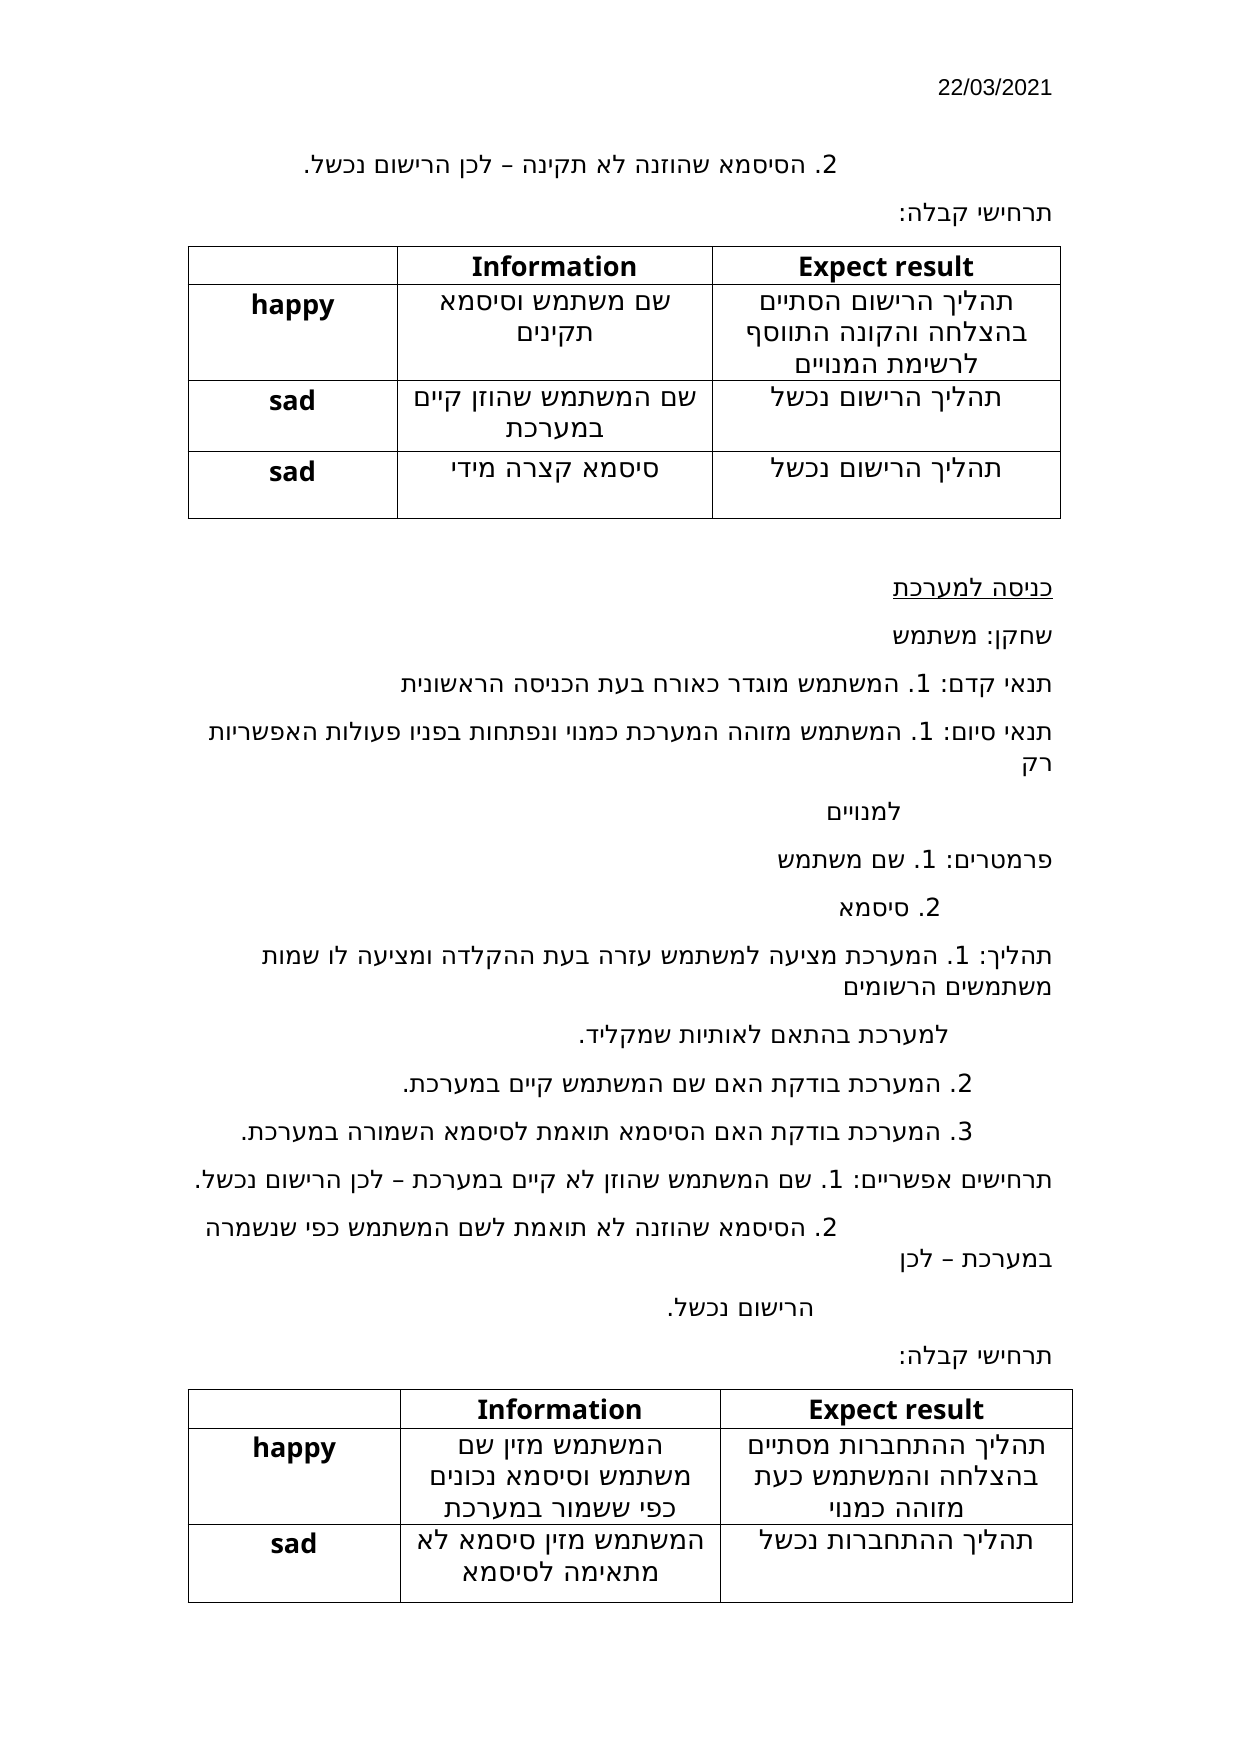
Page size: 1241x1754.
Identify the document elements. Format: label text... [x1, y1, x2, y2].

table_cell happy [189, 1429, 400, 1524]
table_cell sad [189, 381, 397, 451]
text שחקן: משתמש [187, 621, 1053, 650]
table_cell תהליך ההתחברות מסתיים בהצלחה והמשתמש כעת מזוהה כמנוי [721, 1429, 1072, 1524]
text תהליך: 1. המערכת מציעה למשתמש עזרה בעת ההקלדה ומציעה לו שמות משתמשים הרשומים [187, 941, 1053, 1002]
text תרחישי קבלה: [187, 198, 1053, 227]
table_cell שם המשתמש שהוזן קיים במערכת [398, 381, 712, 451]
table_cell תהליך הרישום נכשל [713, 381, 1060, 451]
table_header [189, 1390, 400, 1428]
text 2. הסיסמא שהוזנה לא תקינה – לכן הרישום נכשל. [187, 150, 1053, 179]
table_cell המשתמש מזין שם משתמש וסיסמא נכונים כפי ששמור במערכת [401, 1429, 720, 1524]
text 3. המערכת בודקת האם הסיסמא תואמת לסיסמא השמורה במערכת. [187, 1117, 1053, 1146]
text תנאי סיום: 1. המשתמש מזוהה המערכת כמנוי ונפתחות בפניו פעולות האפשריות רק [187, 717, 1053, 778]
table_cell תהליך הרישום נכשל [713, 452, 1060, 518]
table_cell המשתמש מזין סיסמא לא מתאימה לסיסמא השמורה במערכת [401, 1525, 720, 1602]
table_header [189, 247, 397, 284]
table_header Information [401, 1390, 720, 1428]
table_cell שם משתמש וסיסמא תקינים [398, 285, 712, 380]
table_cell sad [189, 1525, 400, 1602]
text כניסה למערכת [187, 573, 1053, 602]
text למנויים [187, 797, 1053, 826]
table_cell sad [189, 452, 397, 518]
text 2. הסיסמא שהוזנה לא תואמת לשם המשתמש כפי שנשמרה במערכת – לכן [187, 1213, 1053, 1274]
table_cell סיסמא קצרה מידי [398, 452, 712, 518]
text תרחישי קבלה: [187, 1341, 1053, 1370]
table_header Information [398, 247, 712, 284]
text תנאי קדם: 1. המשתמש מוגדר כאורח בעת הכניסה הראשונית [187, 669, 1053, 698]
table_cell happy [189, 285, 397, 380]
text הרישום נכשל. [187, 1293, 1053, 1322]
table_header Expect result [713, 247, 1060, 284]
text למערכת בהתאם לאותיות שמקליד. [187, 1021, 1053, 1050]
text 2. סיסמא [187, 893, 1053, 922]
table_cell תהליך הרישום הסתיים בהצלחה והקונה התווסף לרשימת המנויים [713, 285, 1060, 380]
table_cell תהליך ההתחברות נכשל [721, 1525, 1072, 1602]
text תרחישים אפשריים: 1. שם המשתמש שהוזן לא קיים במערכת – לכן הרישום נכשל. [187, 1165, 1053, 1194]
table_header Expect result [721, 1390, 1072, 1428]
text פרמטרים: 1. שם משתמש [187, 845, 1053, 874]
text 2. המערכת בודקת האם שם המשתמש קיים במערכת. [187, 1069, 1053, 1098]
